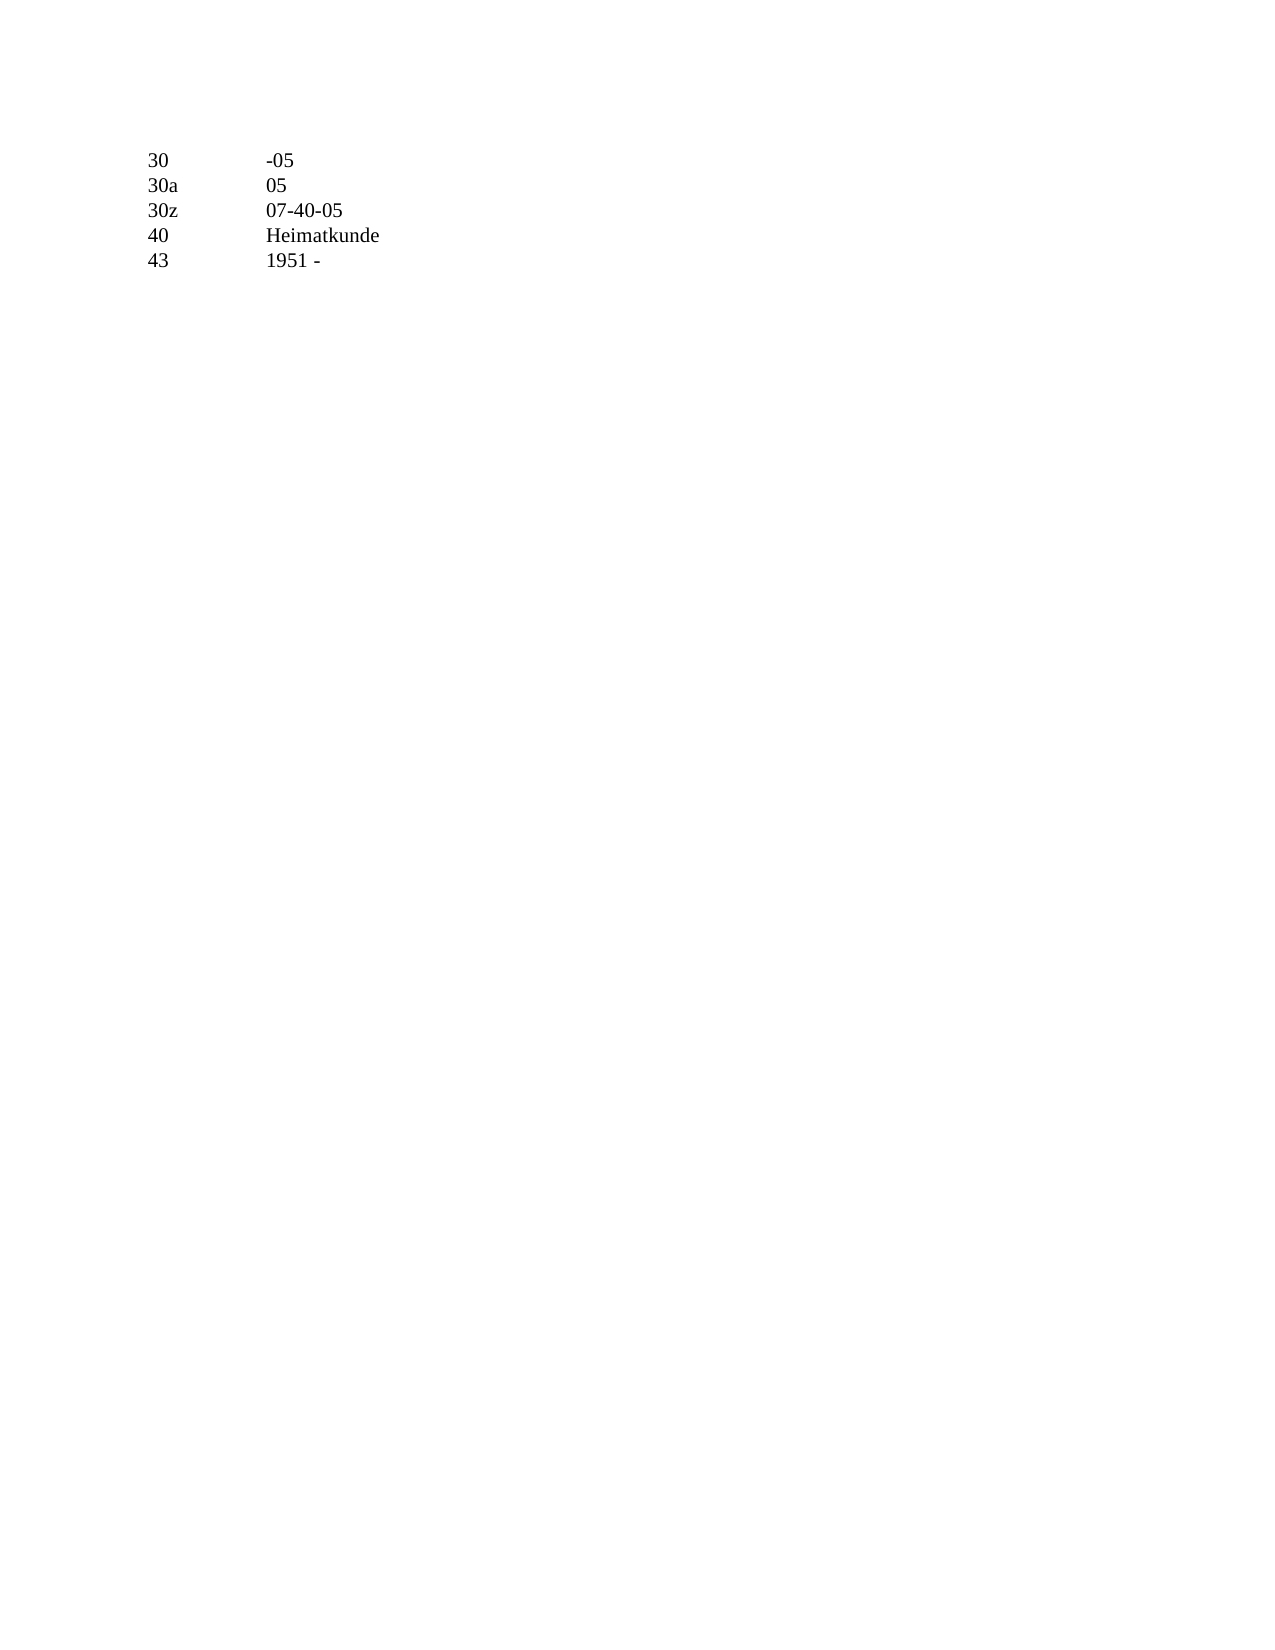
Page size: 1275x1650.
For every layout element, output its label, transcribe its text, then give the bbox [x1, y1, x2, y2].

text 30a 05 [148, 173, 1127, 198]
text 30z 07-40-05 [148, 198, 1127, 223]
text 30 -05 [148, 148, 1127, 173]
text 43 1951 - [148, 248, 1127, 273]
text 40 <s[Schulbuch>Heimatkunde]s [148, 223, 1127, 248]
